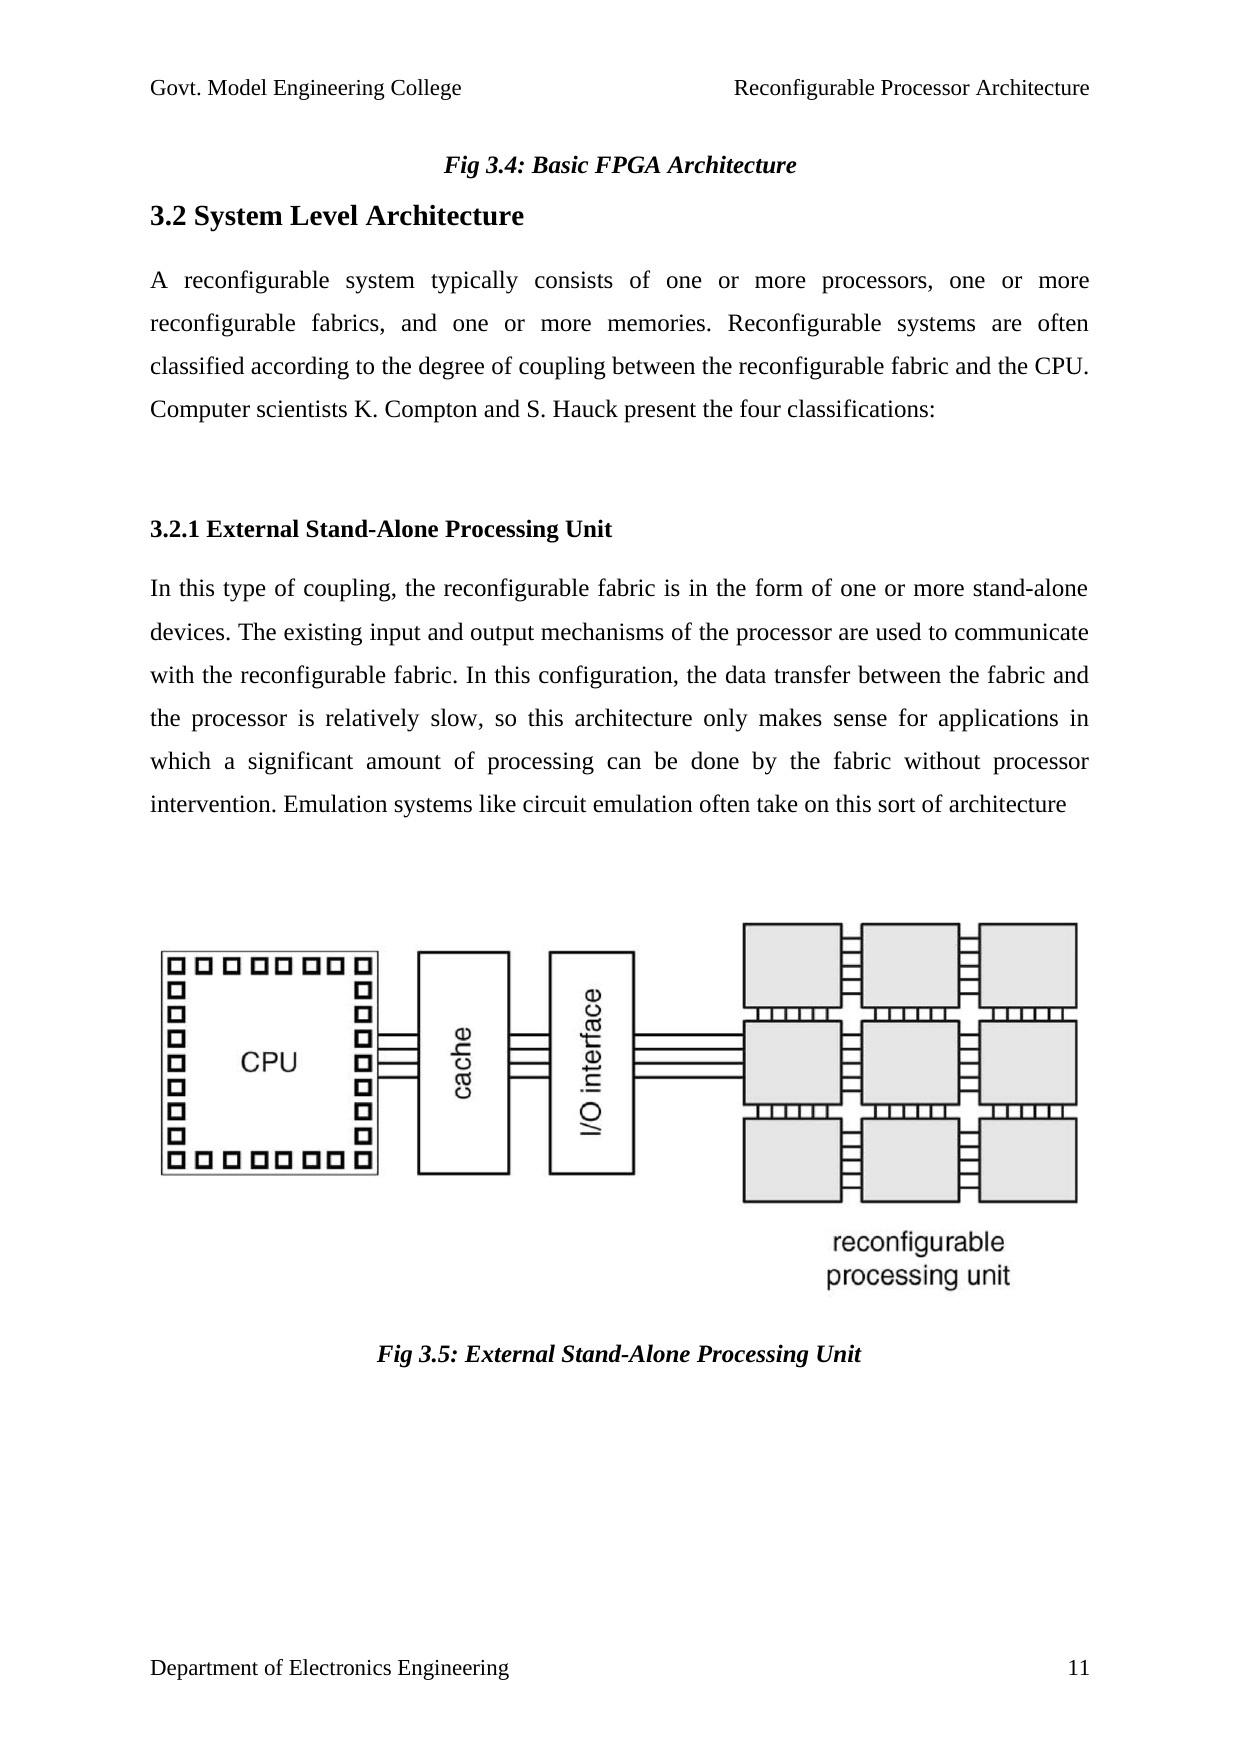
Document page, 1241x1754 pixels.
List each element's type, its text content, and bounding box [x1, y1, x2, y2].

picture [150, 908, 1091, 1309]
text Fig 3.4: Basic FPGA Architecture [150, 150, 1090, 179]
text In this type of coupling, the reconfigurable fabric is in the form of one or more stand-alone devices. The existing input and output mechanisms of the processor are used to communicate with the reconfigurable fabric. In this configuration, the data transfer between the fabric and the processor is relatively slow, so this architecture only makes sense for applications in which a significant amount of processing can be done by the fabric without processor intervention. Emulation systems like circuit emulation often take on this sort of architecture [150, 573, 1090, 818]
text 3.2.1 External Stand-Alone Processing Unit [150, 514, 1090, 542]
text 3.2 System Level Architecture [150, 198, 1090, 231]
text A reconfigurable system typically consists of one or more processors, one or more reconfigurable fabrics, and one or more memories. Reconfigurable systems are often classified according to the degree of coupling between the reconfigurable fabric and the CPU. Computer scientists K. Compton and S. Hauck present the four classifications: [150, 265, 1090, 423]
text Fig 3.5: External Stand-Alone Processing Unit [150, 1339, 1090, 1368]
